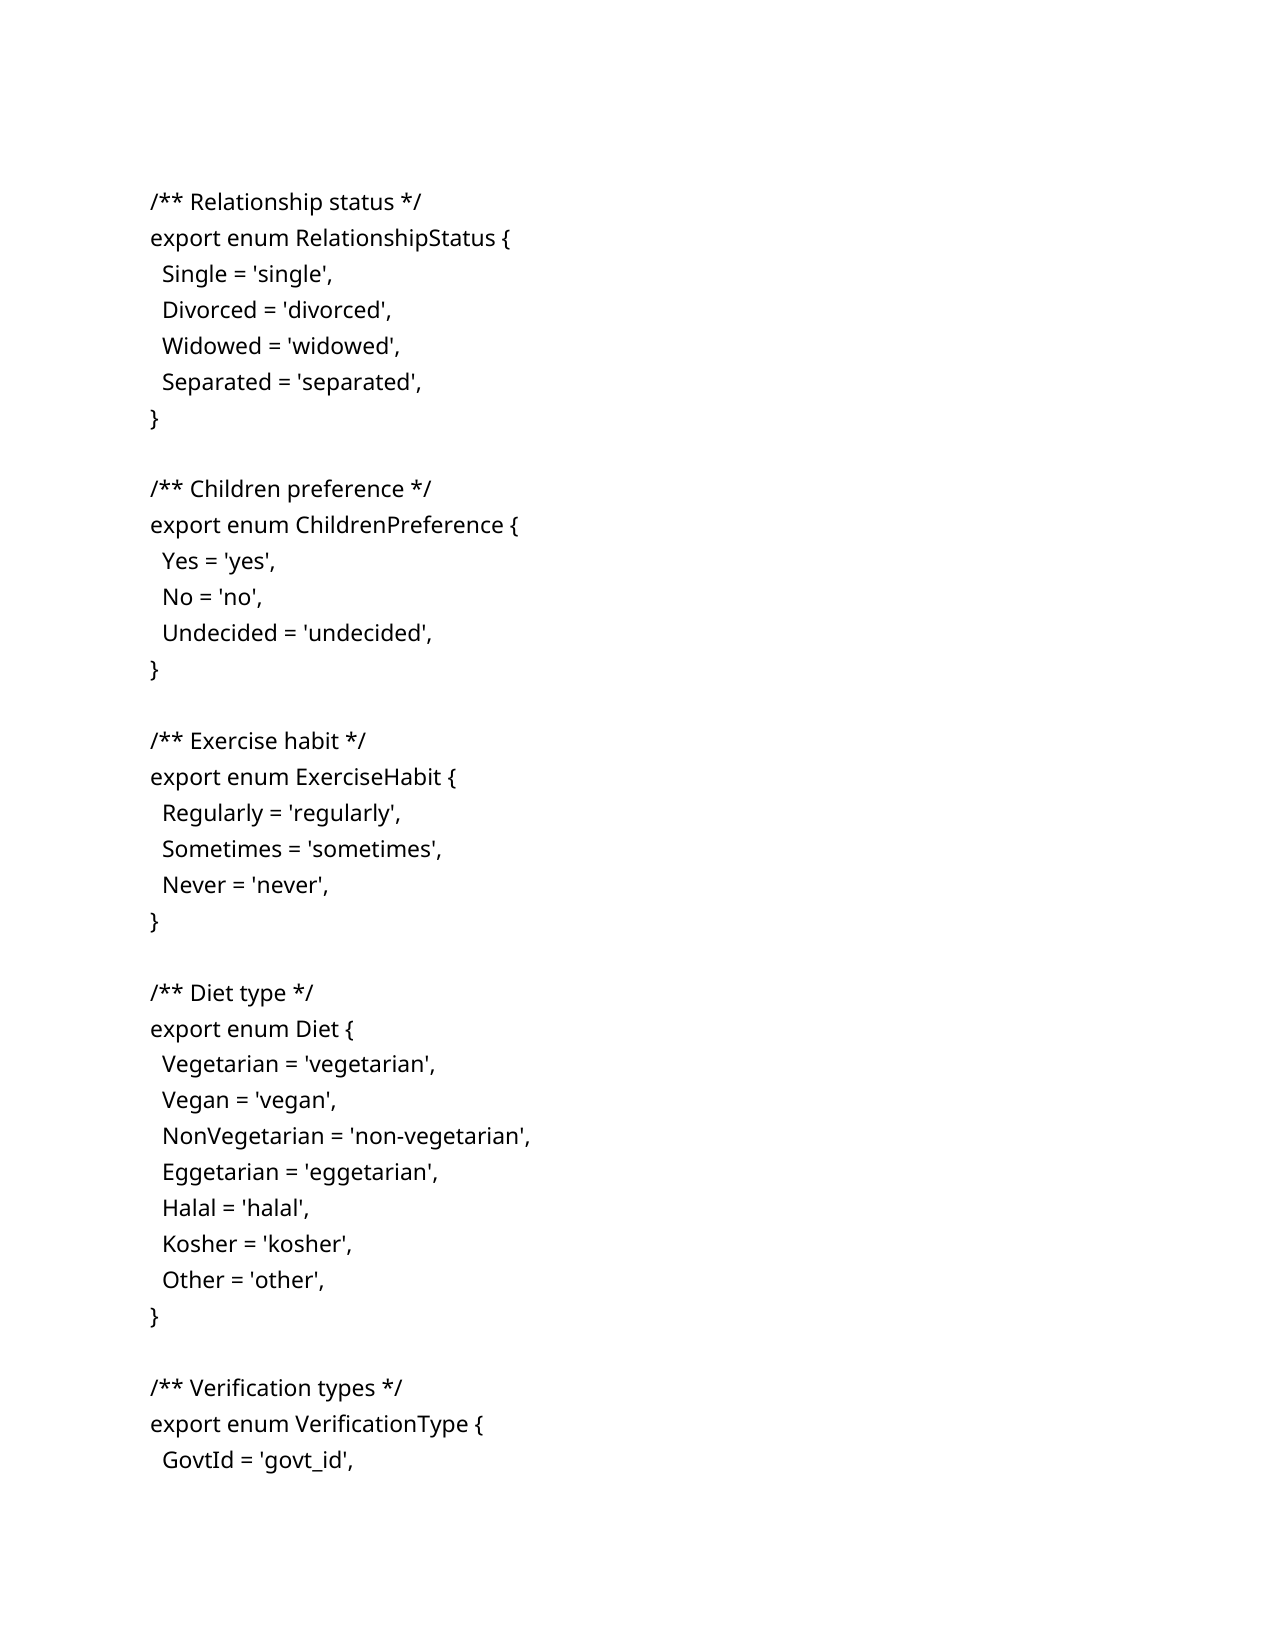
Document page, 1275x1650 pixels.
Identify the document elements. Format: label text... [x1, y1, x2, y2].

text } [150, 402, 1125, 433]
text Sometimes = 'sometimes', [150, 833, 1125, 864]
text export enum RelationshipStatus { [150, 222, 1125, 253]
text Divorced = 'divorced', [150, 294, 1125, 325]
text /** Diet type */ [150, 977, 1125, 1008]
text /** Children preference */ [150, 473, 1125, 505]
text Widowed = 'widowed', [150, 330, 1125, 361]
text /** Verification types */ [150, 1372, 1125, 1403]
text export enum VerificationType { [150, 1408, 1125, 1439]
text GovtId = 'govt_id', [150, 1444, 1125, 1475]
text Regularly = 'regularly', [150, 797, 1125, 828]
text Yes = 'yes', [150, 545, 1125, 577]
text Vegetarian = 'vegetarian', [150, 1048, 1125, 1080]
text export enum Diet { [150, 1012, 1125, 1044]
text Halal = 'halal', [150, 1192, 1125, 1223]
text Undecided = 'undecided', [150, 617, 1125, 648]
text NonVegetarian = 'non-vegetarian', [150, 1120, 1125, 1152]
text } [150, 653, 1125, 684]
text Vegan = 'vegan', [150, 1084, 1125, 1116]
text Single = 'single', [150, 258, 1125, 289]
text Eggetarian = 'eggetarian', [150, 1156, 1125, 1187]
text } [150, 905, 1125, 936]
text Separated = 'separated', [150, 366, 1125, 397]
text /** Exercise habit */ [150, 725, 1125, 756]
text No = 'no', [150, 581, 1125, 612]
text } [150, 1300, 1125, 1331]
text Other = 'other', [150, 1264, 1125, 1295]
text export enum ChildrenPreference { [150, 509, 1125, 541]
text export enum ExerciseHabit { [150, 761, 1125, 792]
text Never = 'never', [150, 869, 1125, 900]
text Kosher = 'kosher', [150, 1228, 1125, 1259]
text /** Relationship status */ [150, 186, 1125, 217]
